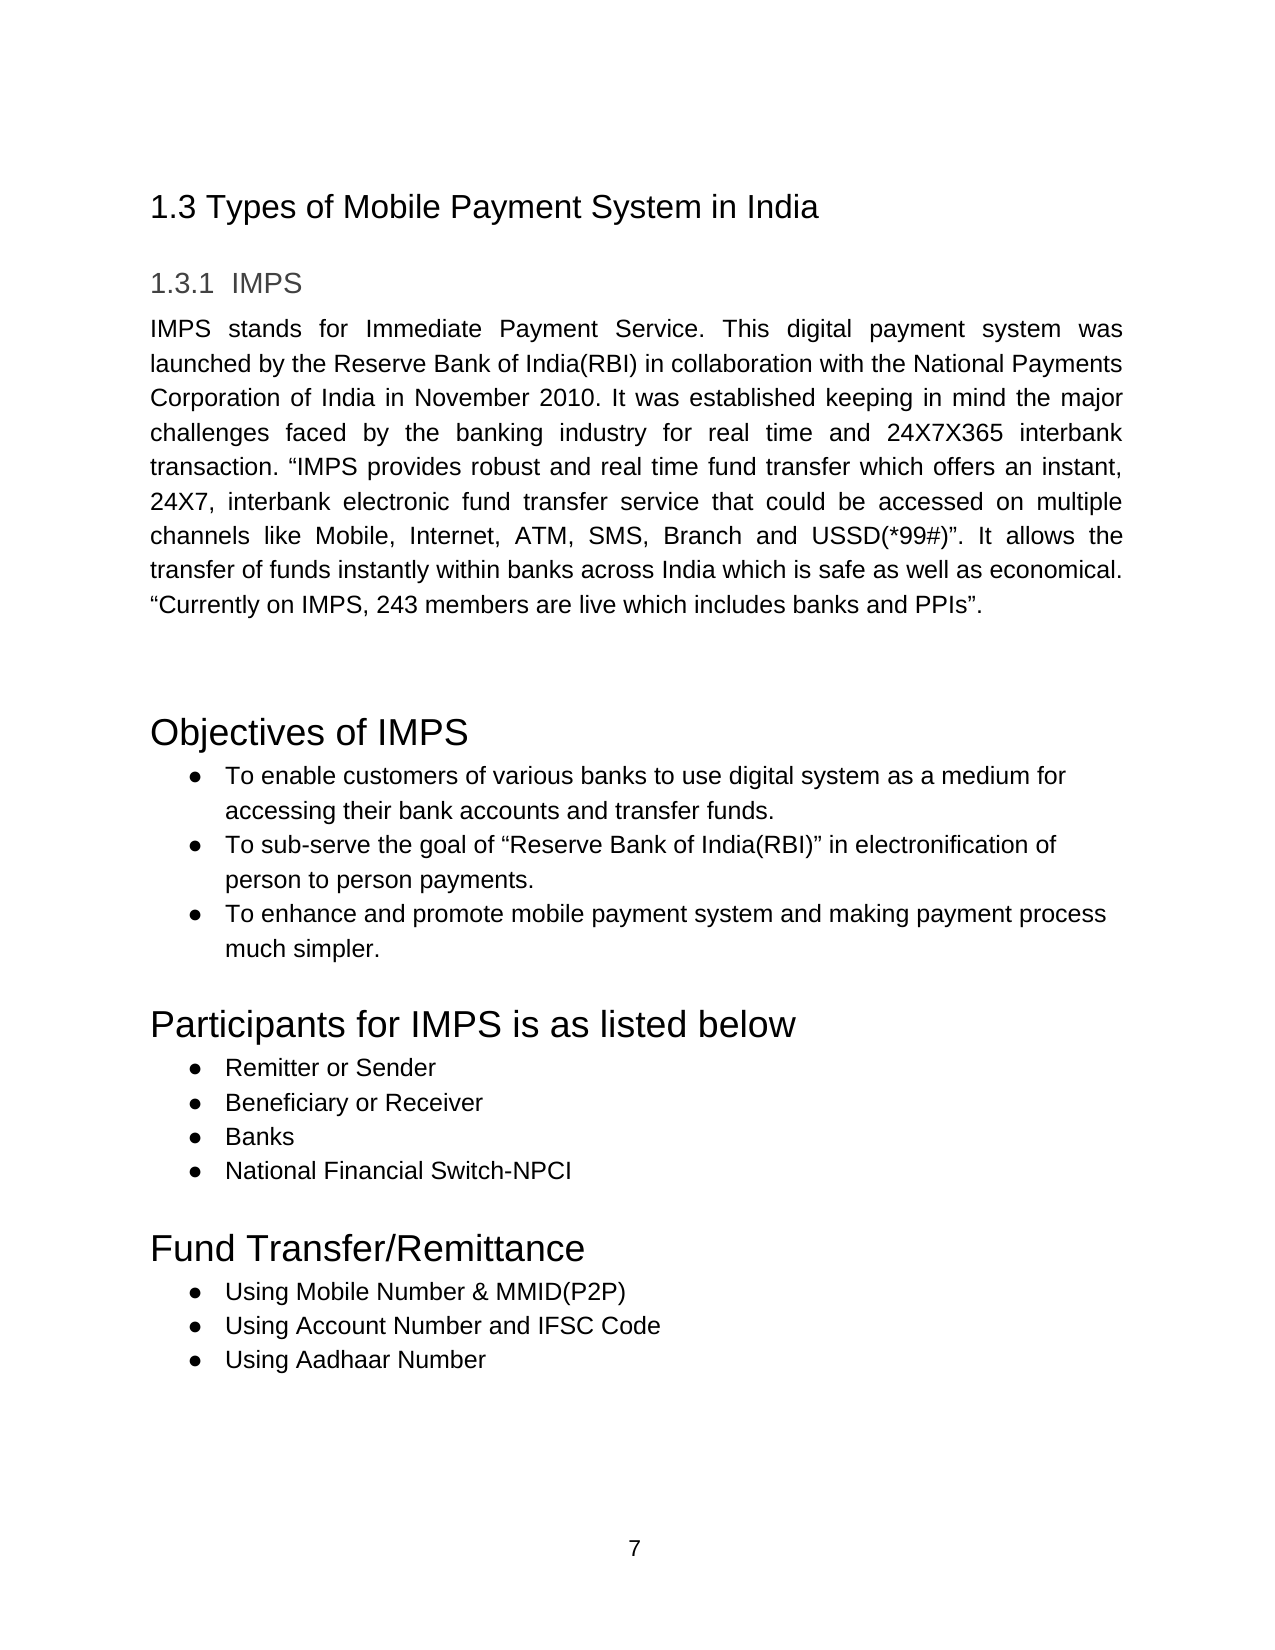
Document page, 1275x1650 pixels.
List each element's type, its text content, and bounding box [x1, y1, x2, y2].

text Fund Transfer/Remittance [150, 1226, 1275, 1269]
list National Financial Switch-NPCI [187, 1156, 1275, 1185]
list Using Aadhaar Number [187, 1345, 1275, 1374]
text Participants for IMPS is as listed below [150, 1002, 1275, 1046]
list To sub-serve the goal of “Reserve Bank of India(RBI)” in electronification of person to person payments. [187, 830, 1058, 893]
text IMPS stands for Immediate Payment Service. This digital payment system was launched by the Reserve Bank of India(RBI) in collaboration with the National Payments Corporation of India in November 2010. It was established keeping in mind the major challenges faced by the banking industry for real time and 24X7X365 interbank transaction. “IMPS provides robust and real time fund transfer which offers an instant, 24X7, interbank electronic fund transfer service that could be accessed on multiple channels like Mobile, Internet, ATM, SMS, Branch and USSD(*99#)”. It allows the transfer of funds instantly within banks across India which is safe as well as economical. “Currently on IMPS, 243 members are live which includes banks and PPIs”. [150, 314, 1125, 619]
list Beneficiary or Receiver [187, 1088, 1275, 1116]
subtitle IMPS [150, 267, 1275, 300]
text Objectives of IMPS [150, 710, 1275, 753]
list Using Mobile Number & MMID(P2P) [187, 1277, 1275, 1305]
list To enable customers of various banks to use digital system as a medium for accessing their bank accounts and transfer funds. [187, 761, 1067, 824]
list Types of Mobile Payment System in India [150, 187, 1275, 226]
list Remitter or Sender [187, 1053, 1275, 1082]
list Banks [187, 1122, 1275, 1151]
list To enhance and promote mobile payment system and making payment process much simpler. [187, 899, 1108, 962]
list Using Account Number and IFSC Code [187, 1311, 1275, 1340]
